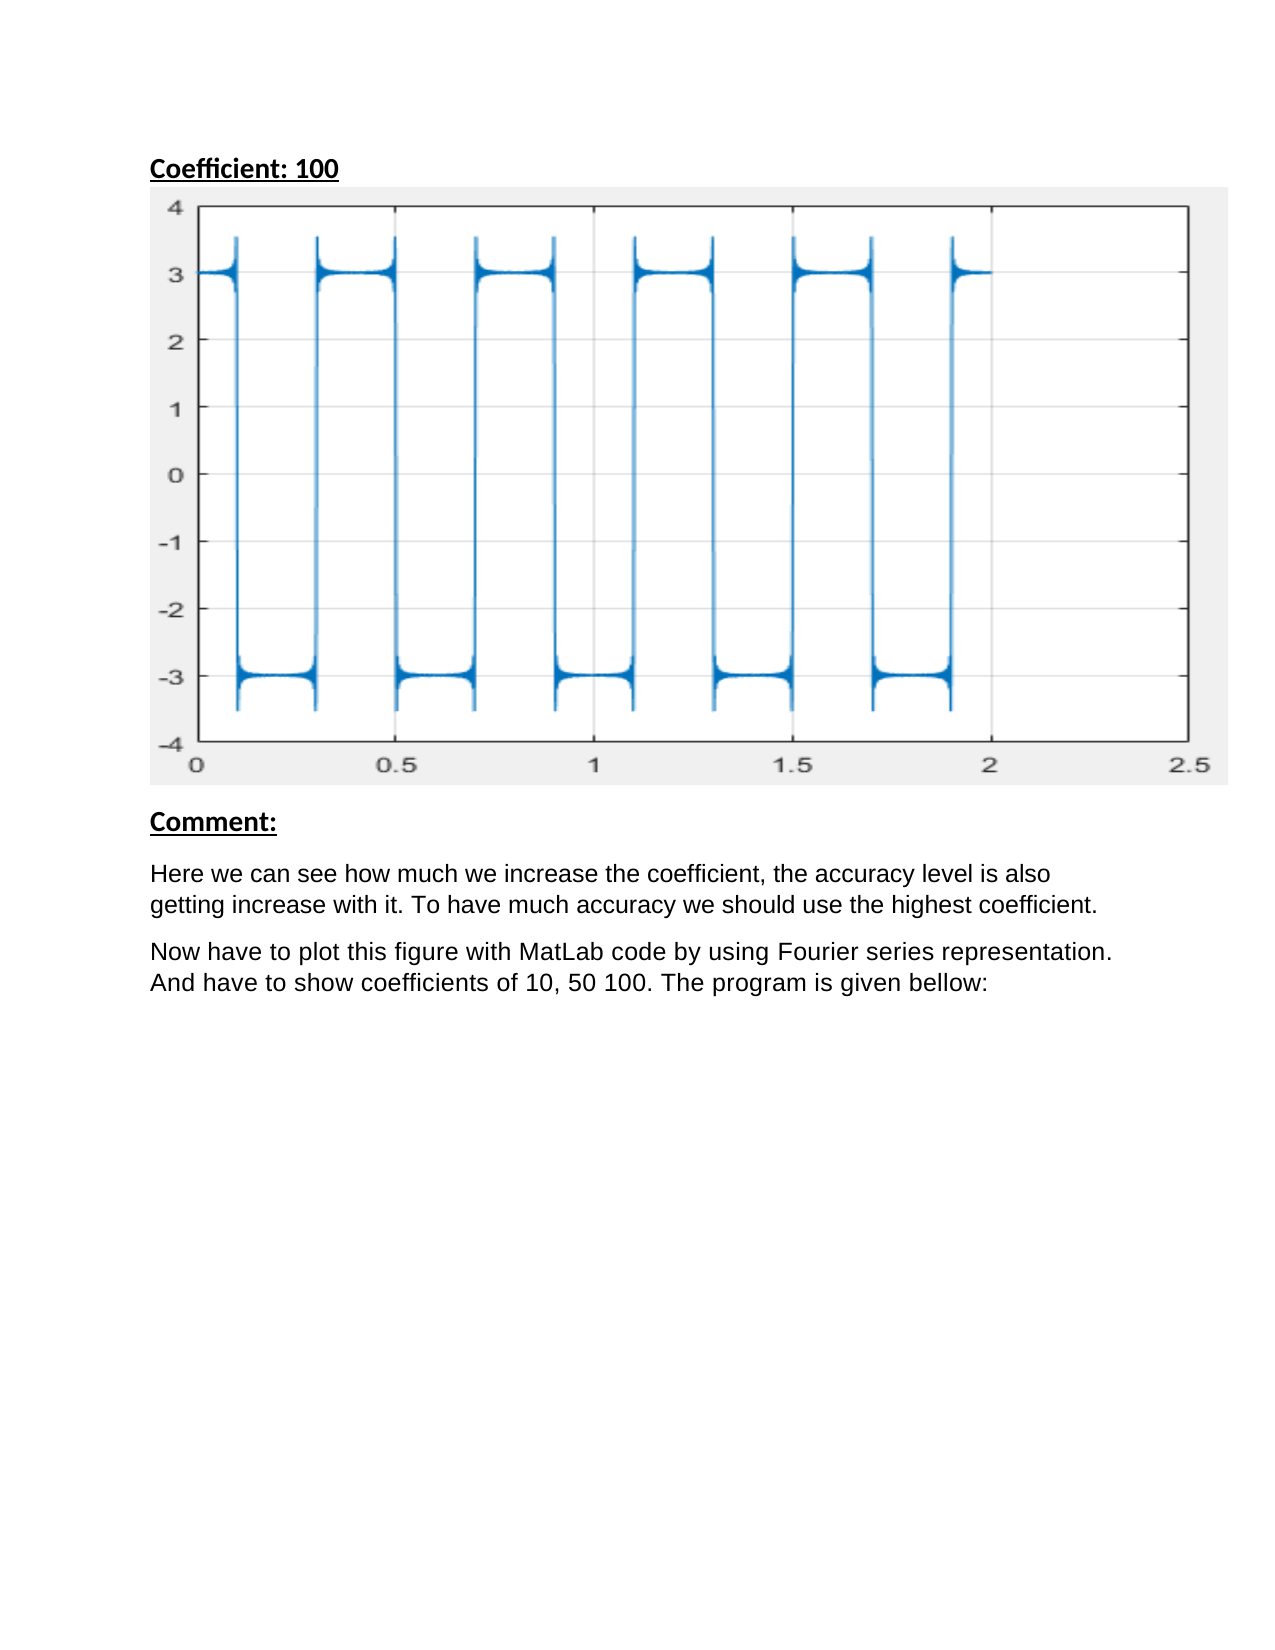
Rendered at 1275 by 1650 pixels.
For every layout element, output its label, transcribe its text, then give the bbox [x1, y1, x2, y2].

text Here we can see how much we increase the coefficient, the accuracy level is also getting increase with it. To have much accuracy we should use the highest coefficient. [150, 858, 1125, 918]
text Comment: [150, 803, 1125, 839]
text Coefficient: 100 [150, 150, 1125, 187]
text Now have to plot this figure with MatLab code by using Fourier series representation. And have to show coefficients of 10, 50 100. The program is given bellow: [150, 937, 1125, 997]
picture [150, 187, 1229, 785]
